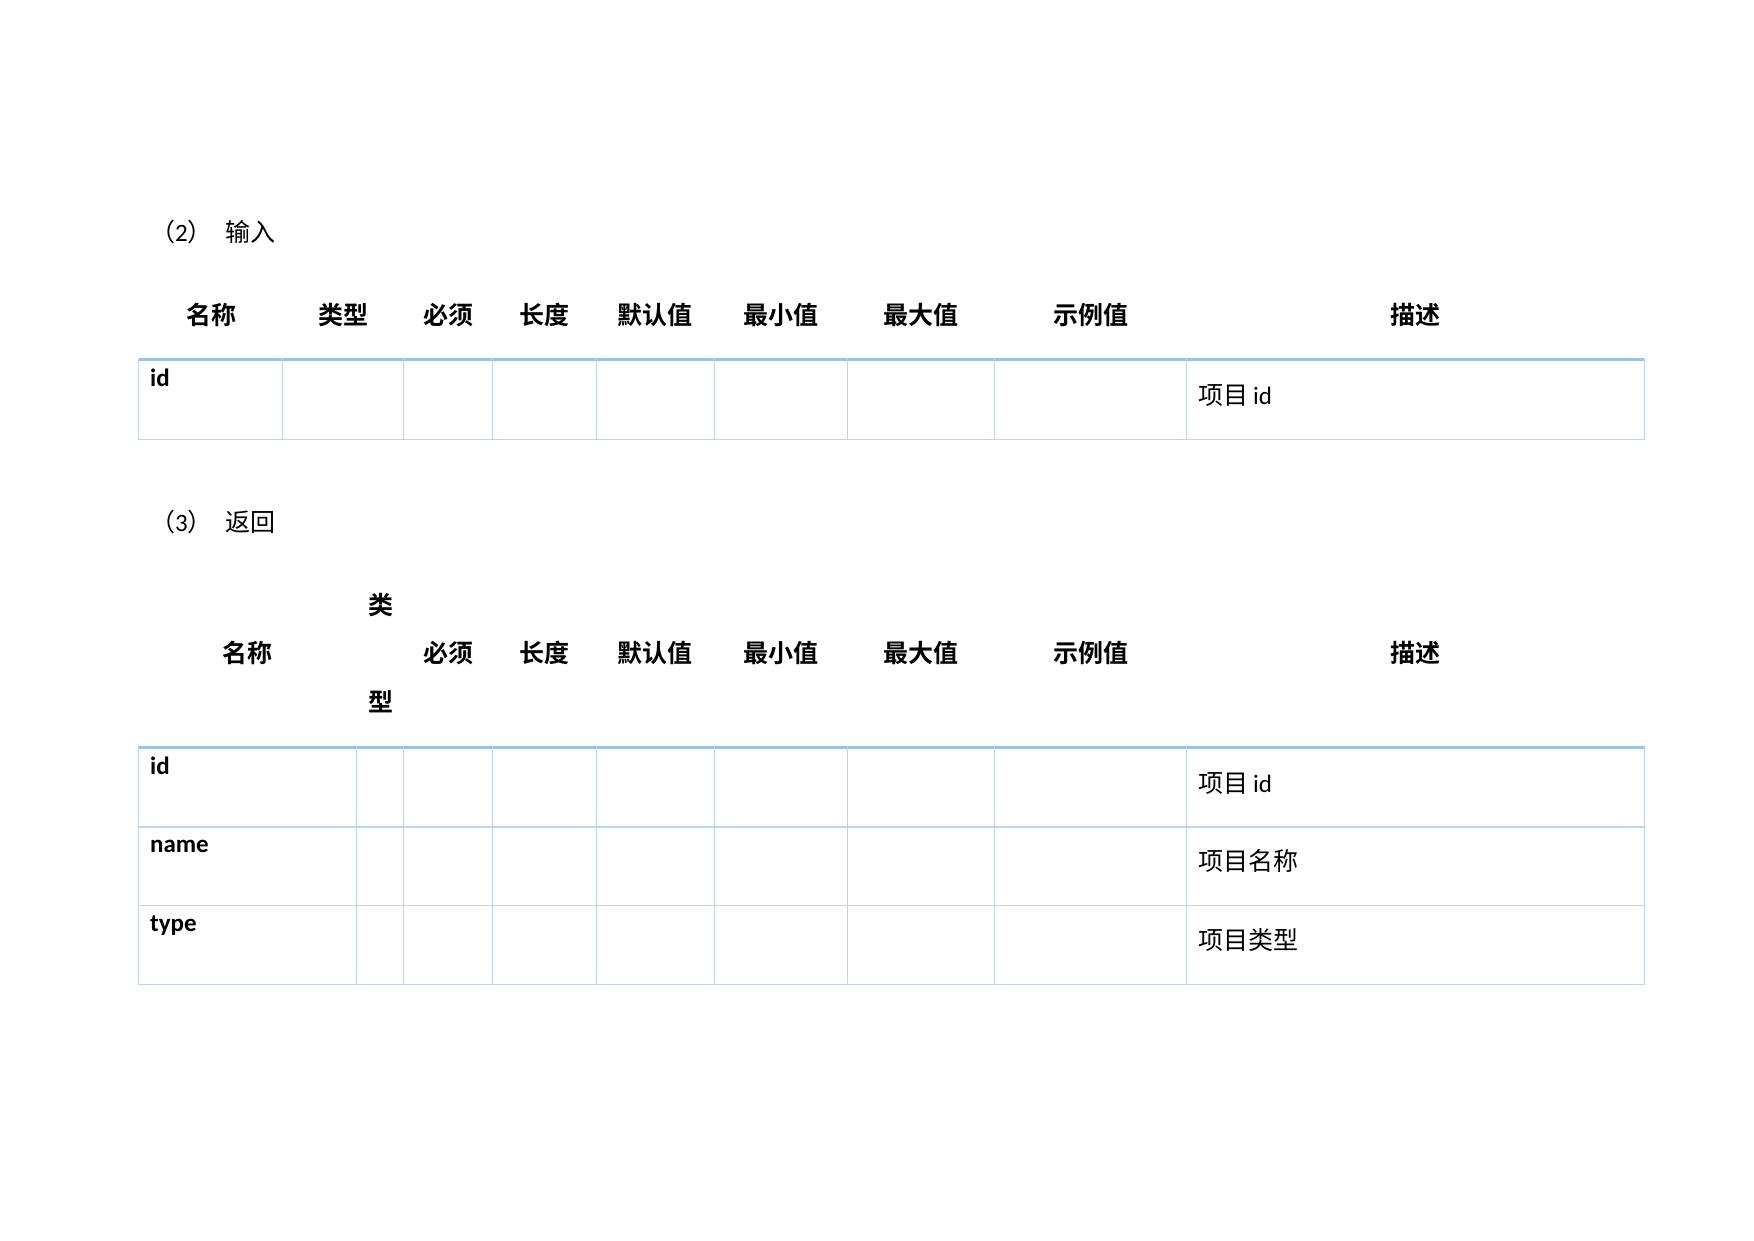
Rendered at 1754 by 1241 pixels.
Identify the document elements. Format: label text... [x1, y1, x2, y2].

table_cell [597, 361, 714, 439]
table_cell [404, 361, 492, 439]
table_cell [357, 906, 403, 983]
table_cell [995, 828, 1186, 905]
table_cell [848, 361, 994, 439]
table_cell [715, 361, 847, 439]
table_cell [995, 361, 1186, 439]
table_cell id [139, 749, 356, 826]
table_cell name [139, 828, 356, 905]
table_cell [404, 906, 492, 983]
list 输入 [150, 198, 1604, 263]
table_header 示例值 [995, 281, 1187, 358]
table_header 类型 [283, 281, 404, 358]
table_header 默认值 [596, 571, 714, 746]
table_cell [995, 906, 1186, 983]
table_cell [848, 906, 994, 983]
table_header 示例值 [995, 571, 1187, 746]
table_header 描述 [1187, 571, 1644, 746]
table_header 最小值 [714, 571, 847, 746]
table_cell [848, 749, 994, 826]
table_cell type [139, 906, 356, 983]
table_header 最大值 [847, 281, 995, 358]
table_header 名称 [139, 571, 357, 746]
table_cell id [139, 361, 282, 439]
table_cell 项目名称 [1187, 828, 1644, 905]
table_cell [848, 828, 994, 905]
table_cell [597, 906, 714, 983]
table_cell [493, 828, 596, 905]
table_header 必须 [404, 571, 492, 746]
table_cell [715, 906, 847, 983]
table_header 类型 [357, 571, 404, 746]
table_cell [715, 828, 847, 905]
table_cell [493, 906, 596, 983]
table_cell [493, 361, 596, 439]
table_cell [715, 749, 847, 826]
table_header 必须 [404, 281, 492, 358]
table_cell [995, 749, 1186, 826]
table_cell [404, 749, 492, 826]
table_header 默认值 [596, 281, 714, 358]
table_cell 项目id [1187, 749, 1644, 826]
table_cell [597, 828, 714, 905]
table_header 描述 [1187, 281, 1644, 358]
table_cell [597, 749, 714, 826]
table_cell [283, 361, 403, 439]
table_header 最大值 [847, 571, 995, 746]
table_cell 项目类型 [1187, 906, 1644, 983]
table_header 最小值 [714, 281, 847, 358]
table_header 长度 [493, 281, 596, 358]
table_cell [493, 749, 596, 826]
list 返回 [150, 488, 1604, 553]
table_cell [357, 749, 403, 826]
table_header 名称 [139, 281, 283, 358]
table_cell [357, 828, 403, 905]
table_header 长度 [493, 571, 596, 746]
table_cell [404, 828, 492, 905]
table_cell 项目id [1187, 361, 1644, 439]
